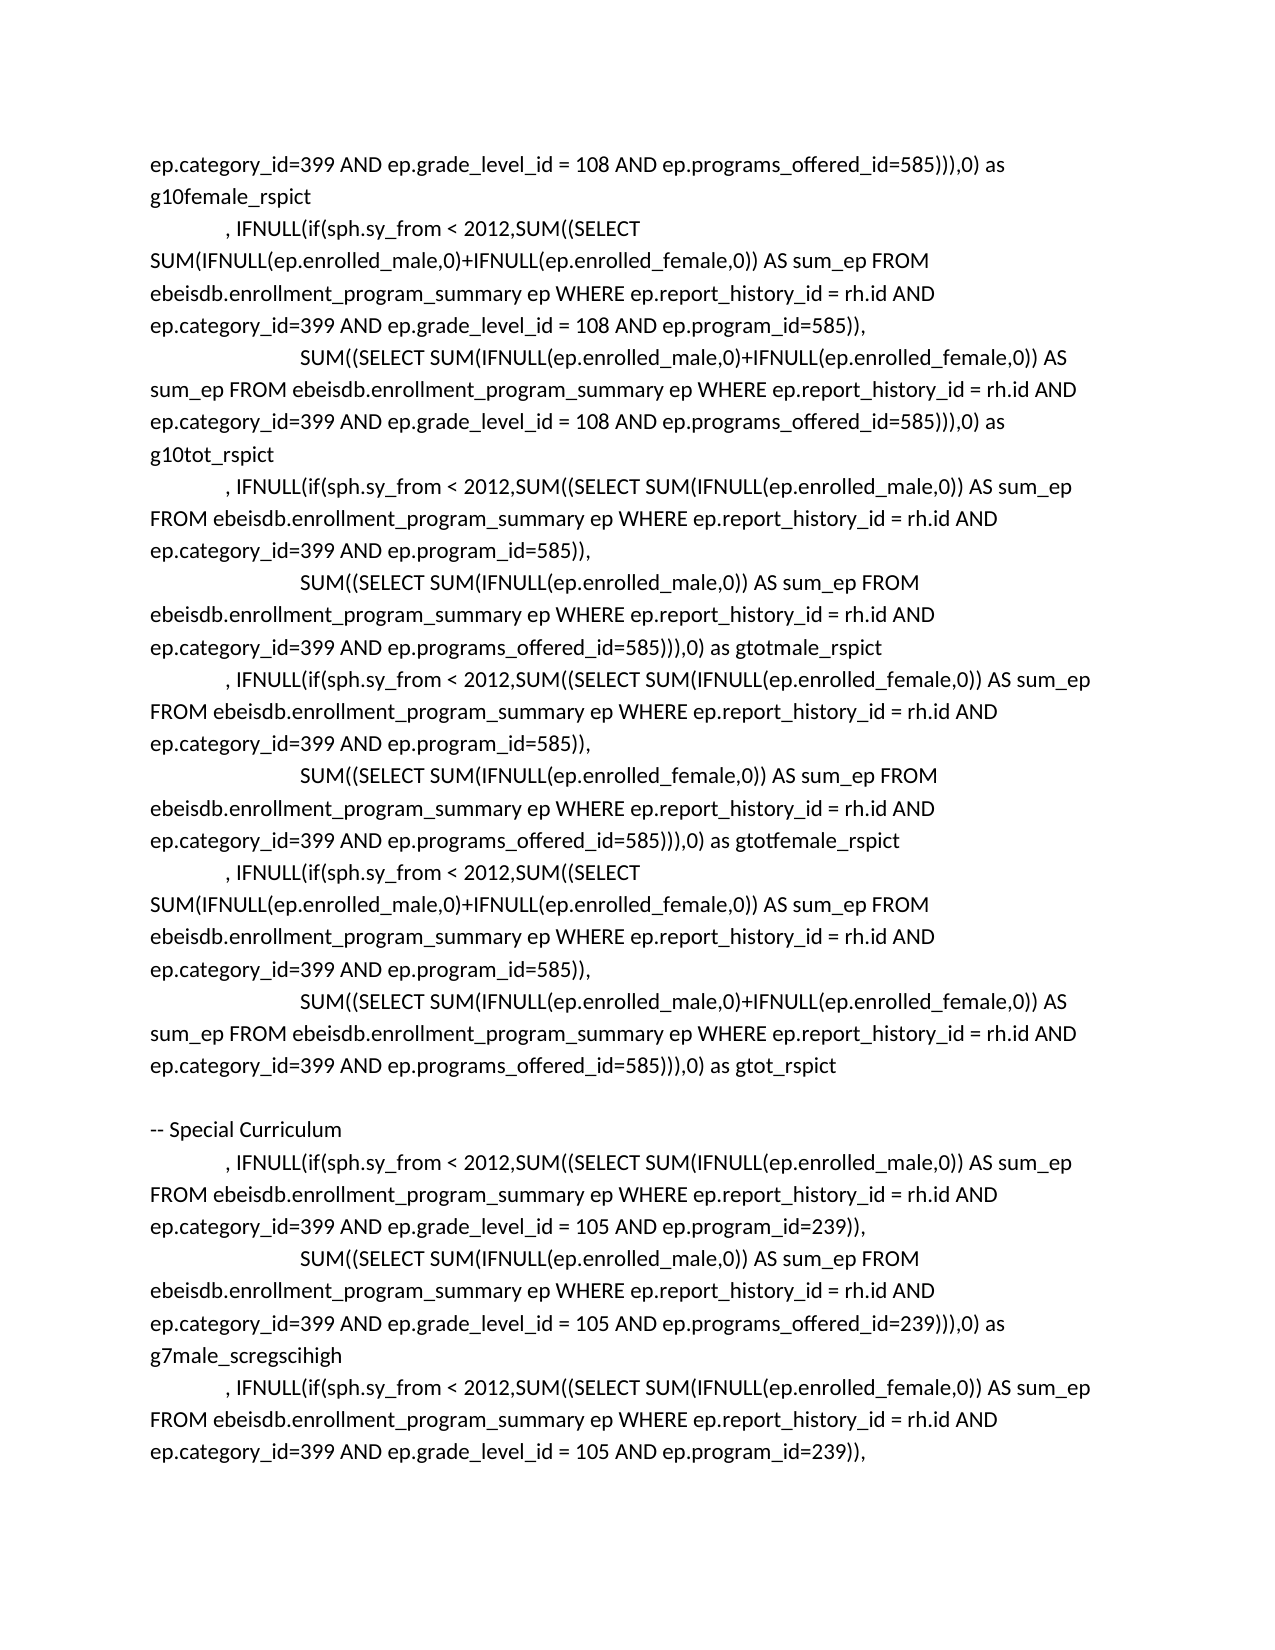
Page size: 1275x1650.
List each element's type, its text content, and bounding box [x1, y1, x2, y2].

text , IFNULL(if(sph.sy_from < 2012,SUM((SELECT SUM(IFNULL(ep.enrolled_male,0)) AS sum_ep FROM ebeisdb.enrollment_program_summary ep WHERE ep.report_history_id = rh.id AND ep.category_id=399 AND ep.grade_level_id = 105 AND ep.program_id=239)), [150, 1148, 1125, 1240]
text SUM((SELECT SUM(IFNULL(ep.enrolled_male,0)) AS sum_ep FROM ebeisdb.enrollment_program_summary ep WHERE ep.report_history_id = rh.id AND ep.category_id=399 AND ep.grade_level_id = 105 AND ep.programs_offered_id=239))),0) as g7male_scregscihigh [150, 1244, 1125, 1369]
text , IFNULL(if(sph.sy_from < 2012,SUM((SELECT SUM(IFNULL(ep.enrolled_male,0)) AS sum_ep FROM ebeisdb.enrollment_program_summary ep WHERE ep.report_history_id = rh.id AND ep.category_id=399 AND ep.program_id=585)), [150, 472, 1125, 564]
text -- Special Curriculum [150, 1116, 1125, 1144]
text , IFNULL(if(sph.sy_from < 2012,SUM((SELECT SUM(IFNULL(ep.enrolled_female,0)) AS sum_ep FROM ebeisdb.enrollment_program_summary ep WHERE ep.report_history_id = rh.id AND ep.category_id=399 AND ep.program_id=585)), [150, 665, 1125, 757]
text SUM((SELECT SUM(IFNULL(ep.enrolled_male,0)+IFNULL(ep.enrolled_female,0)) AS sum_ep FROM ebeisdb.enrollment_program_summary ep WHERE ep.report_history_id = rh.id AND ep.category_id=399 AND ep.programs_offered_id=585))),0) as gtot_rspict [150, 987, 1125, 1079]
text , IFNULL(if(sph.sy_from < 2012,SUM((SELECT SUM(IFNULL(ep.enrolled_female,0)) AS sum_ep FROM ebeisdb.enrollment_program_summary ep WHERE ep.report_history_id = rh.id AND ep.category_id=399 AND ep.grade_level_id = 105 AND ep.program_id=239)), [150, 1373, 1125, 1466]
text SUM((SELECT SUM(IFNULL(ep.enrolled_male,0)+IFNULL(ep.enrolled_female,0)) AS sum_ep FROM ebeisdb.enrollment_program_summary ep WHERE ep.report_history_id = rh.id AND ep.category_id=399 AND ep.grade_level_id = 108 AND ep.programs_offered_id=585))),0) as g10tot_rspict [150, 343, 1125, 468]
text SUM((SELECT SUM(IFNULL(ep.enrolled_male,0)) AS sum_ep FROM ebeisdb.enrollment_program_summary ep WHERE ep.report_history_id = rh.id AND ep.category_id=399 AND ep.programs_offered_id=585))),0) as gtotmale_rspict [150, 568, 1125, 661]
text , IFNULL(if(sph.sy_from < 2012,SUM((SELECT SUM(IFNULL(ep.enrolled_male,0)+IFNULL(ep.enrolled_female,0)) AS sum_ep FROM ebeisdb.enrollment_program_summary ep WHERE ep.report_history_id = rh.id AND ep.category_id=399 AND ep.grade_level_id = 108 AND ep.program_id=585)), [150, 214, 1125, 339]
text , IFNULL(if(sph.sy_from < 2012,SUM((SELECT SUM(IFNULL(ep.enrolled_male,0)+IFNULL(ep.enrolled_female,0)) AS sum_ep FROM ebeisdb.enrollment_program_summary ep WHERE ep.report_history_id = rh.id AND ep.category_id=399 AND ep.program_id=585)), [150, 858, 1125, 983]
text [150, 150, 1125, 210]
text SUM((SELECT SUM(IFNULL(ep.enrolled_female,0)) AS sum_ep FROM ebeisdb.enrollment_program_summary ep WHERE ep.report_history_id = rh.id AND ep.category_id=399 AND ep.programs_offered_id=585))),0) as gtotfemale_rspict [150, 762, 1125, 854]
